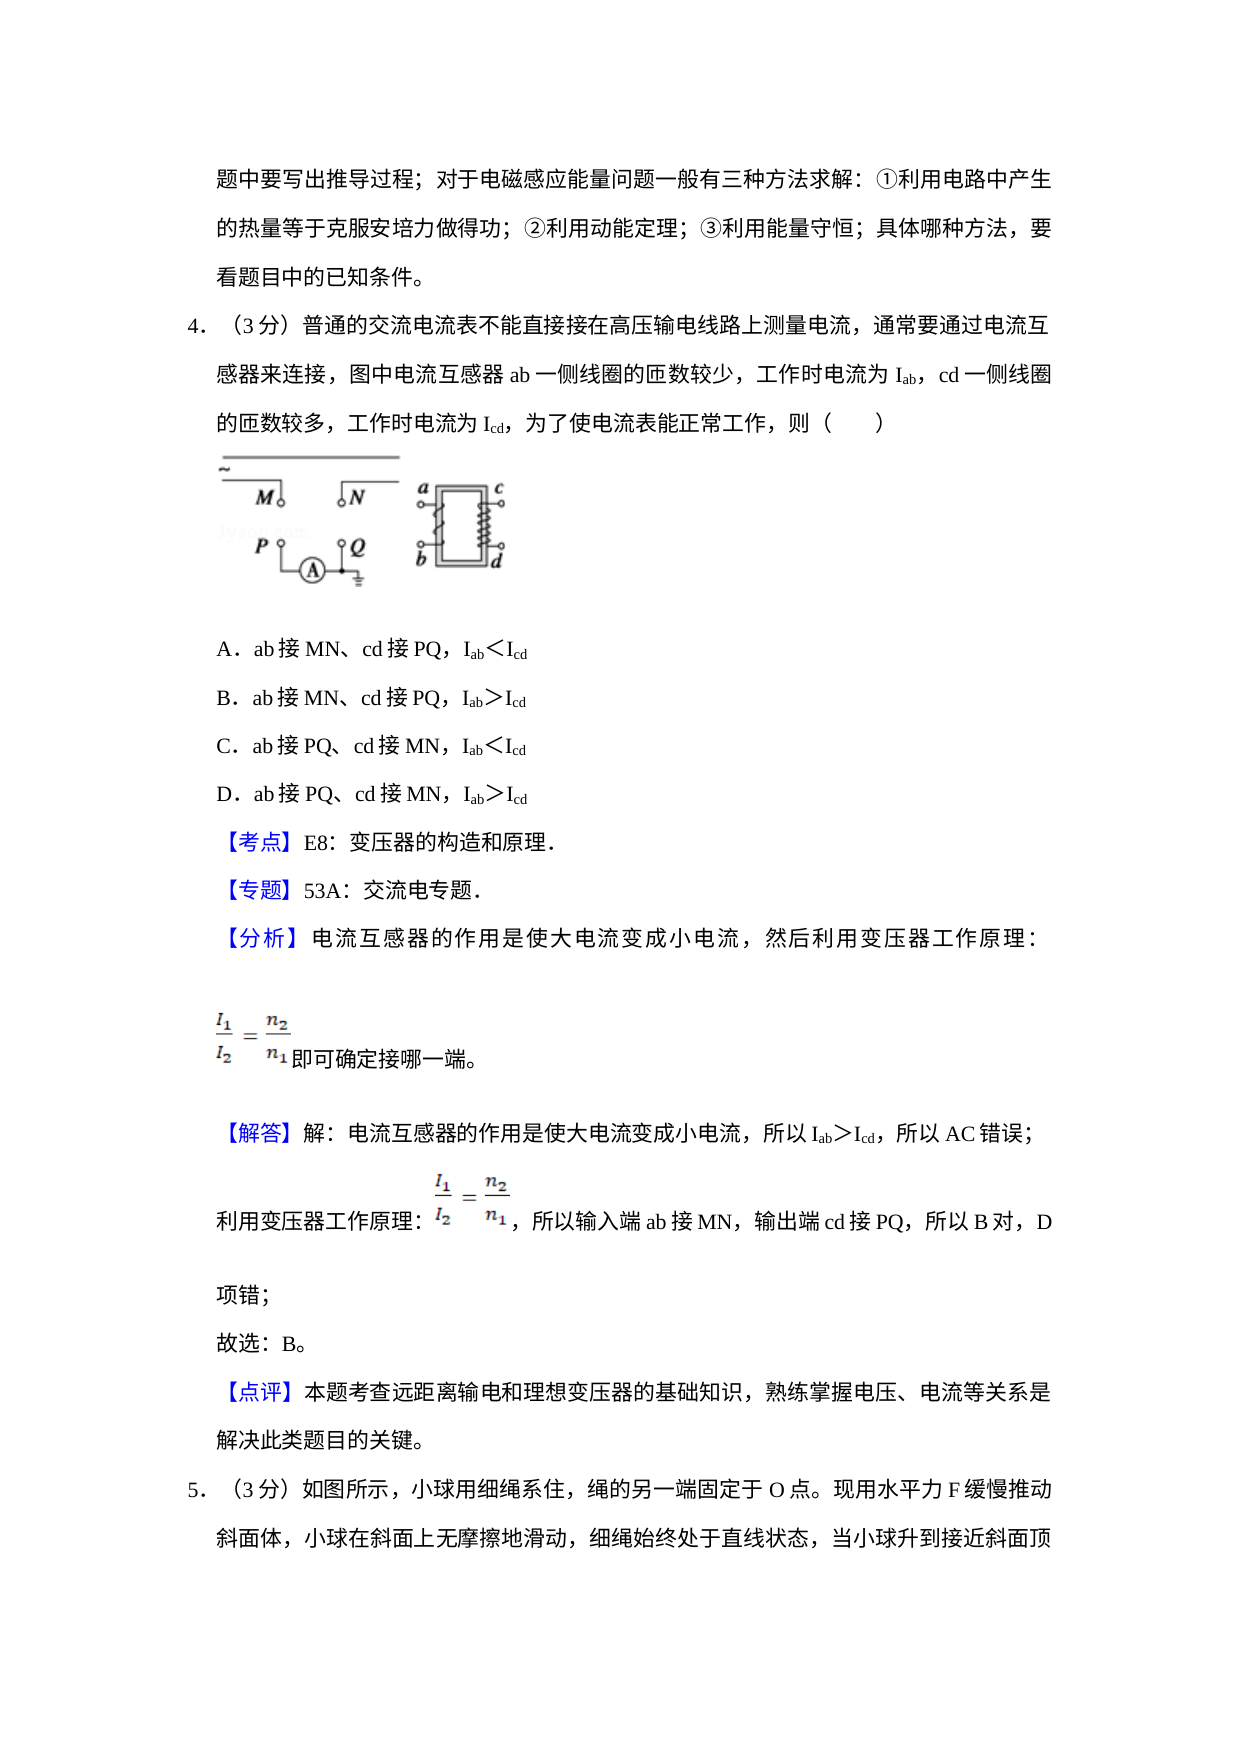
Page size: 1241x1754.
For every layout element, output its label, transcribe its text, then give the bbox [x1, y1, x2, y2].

text 故选：B。 [216, 1326, 1053, 1358]
text 利用变压器工作原理：，所以输入端ab接MN，输出端cd接PQ，所以B对，D项错； [216, 1164, 1053, 1310]
text D．ab接PQ、cd接MN，Iab＞Icd [187, 776, 1053, 808]
text 【专题】53A：交流电专题． [216, 873, 1053, 905]
text 【解答】解：电流互感器的作用是使大电流变成小电流，所以Iab＞Icd，所以AC错误； [216, 1116, 1053, 1148]
text 【分析】电流互感器的作用是使大电流变成小电流，然后利用变压器工作原理：即可确定接哪一端。 [216, 921, 1053, 1100]
picture [216, 1002, 291, 1068]
text B．ab接MN、cd接PQ，Iab＞Icd [187, 679, 1053, 712]
picture [435, 1163, 510, 1230]
text 【点评】本题考查远距离输电和理想变压器的基础知识，熟练掌握电压、电流等关系是解决此类题目的关键。 [216, 1374, 1053, 1456]
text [216, 162, 1053, 292]
text A．ab接MN、cd接PQ，Iab＜Icd [187, 631, 1053, 663]
text 【考点】E8：变压器的构造和原理．菁优网版权所有 [216, 824, 1053, 857]
picture [216, 453, 505, 587]
text 4．（3分）普通的交流电流表不能直接接在高压输电线路上测量电流，通常要通过电流互感器来连接，图中电流互感器ab一侧线圈的匝数较少，工作时电流为Iab，cd一侧线圈的匝数较多，工作时电流为Icd，为了使电流表能正常工作，则（ ） [187, 308, 1053, 438]
text C．ab接PQ、cd接MN，Iab＜Icd [187, 728, 1053, 760]
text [187, 1471, 1053, 1553]
